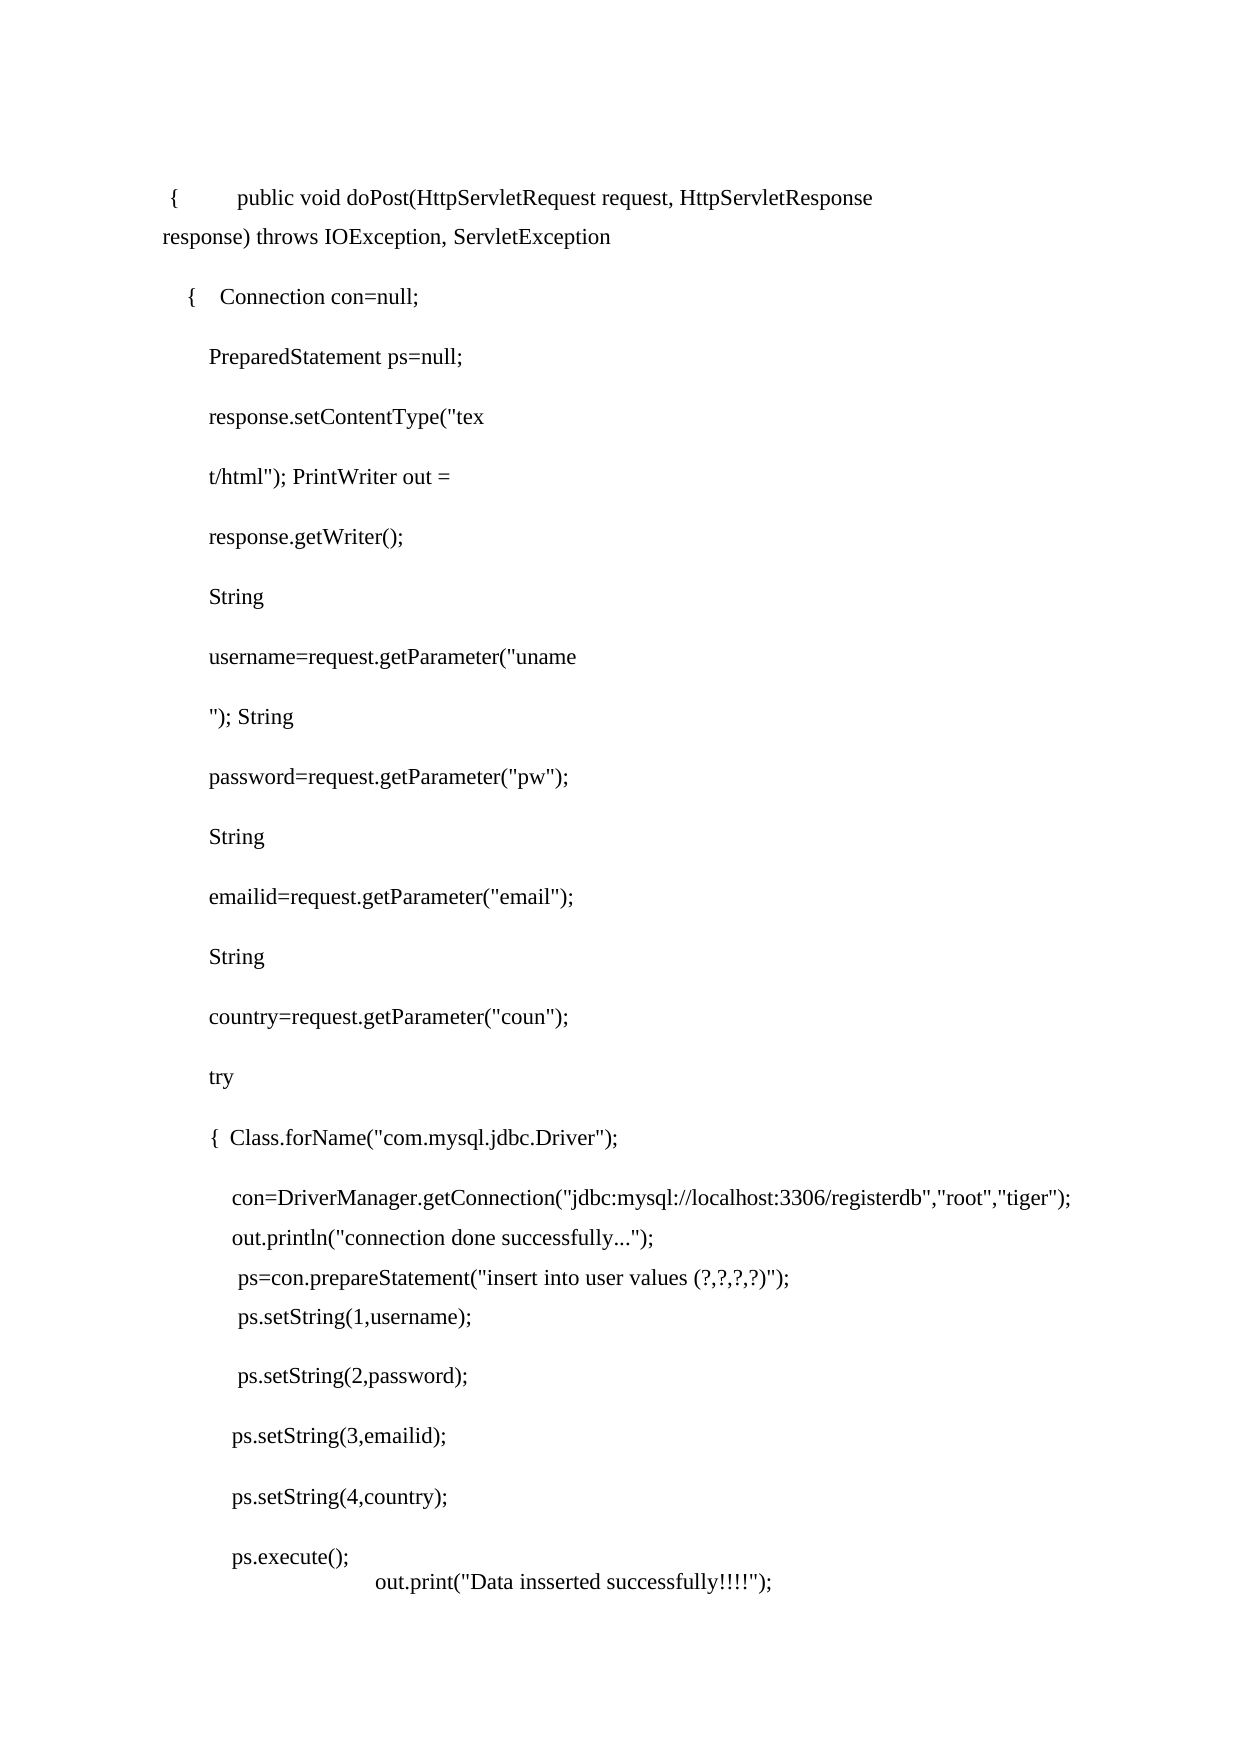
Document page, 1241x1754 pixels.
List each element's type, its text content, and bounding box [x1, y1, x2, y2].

text { Connection con=null; PreparedStatement ps=null; response.setContentType("text/html"); PrintWriter out = response.getWriter(); [186, 283, 488, 549]
text ps.setString(2,password); ps.setString(3,emailid); ps.setString(4,country); [232, 1362, 531, 1509]
text String username=request.getParameter("uname"); String password=request.getParameter("pw"); String emailid=request.getParameter("email"); String country=request.getParameter("coun"); [208, 583, 585, 1029]
text out.print("Data insserted successfully!!!!"); [232, 1569, 1090, 1595]
text { Class.forName("com.mysql.jdbc.Driver"); [209, 1124, 1090, 1150]
text con=DriverManager.getConnection("jdbc:mysql://localhost:3306/registerdb","root","tiger"); out.println("connection done successfully..."); [232, 1184, 1090, 1251]
text { public void doPost(HttpServletRequest request, HttpServletResponse response) throws IOException, ServletException [162, 183, 954, 249]
text ps.execute(); [232, 1543, 1090, 1569]
text try [208, 1063, 1090, 1090]
text ps=con.prepareStatement("insert into user values (?,?,?,?)"); ps.setString(1,username); [238, 1264, 790, 1329]
